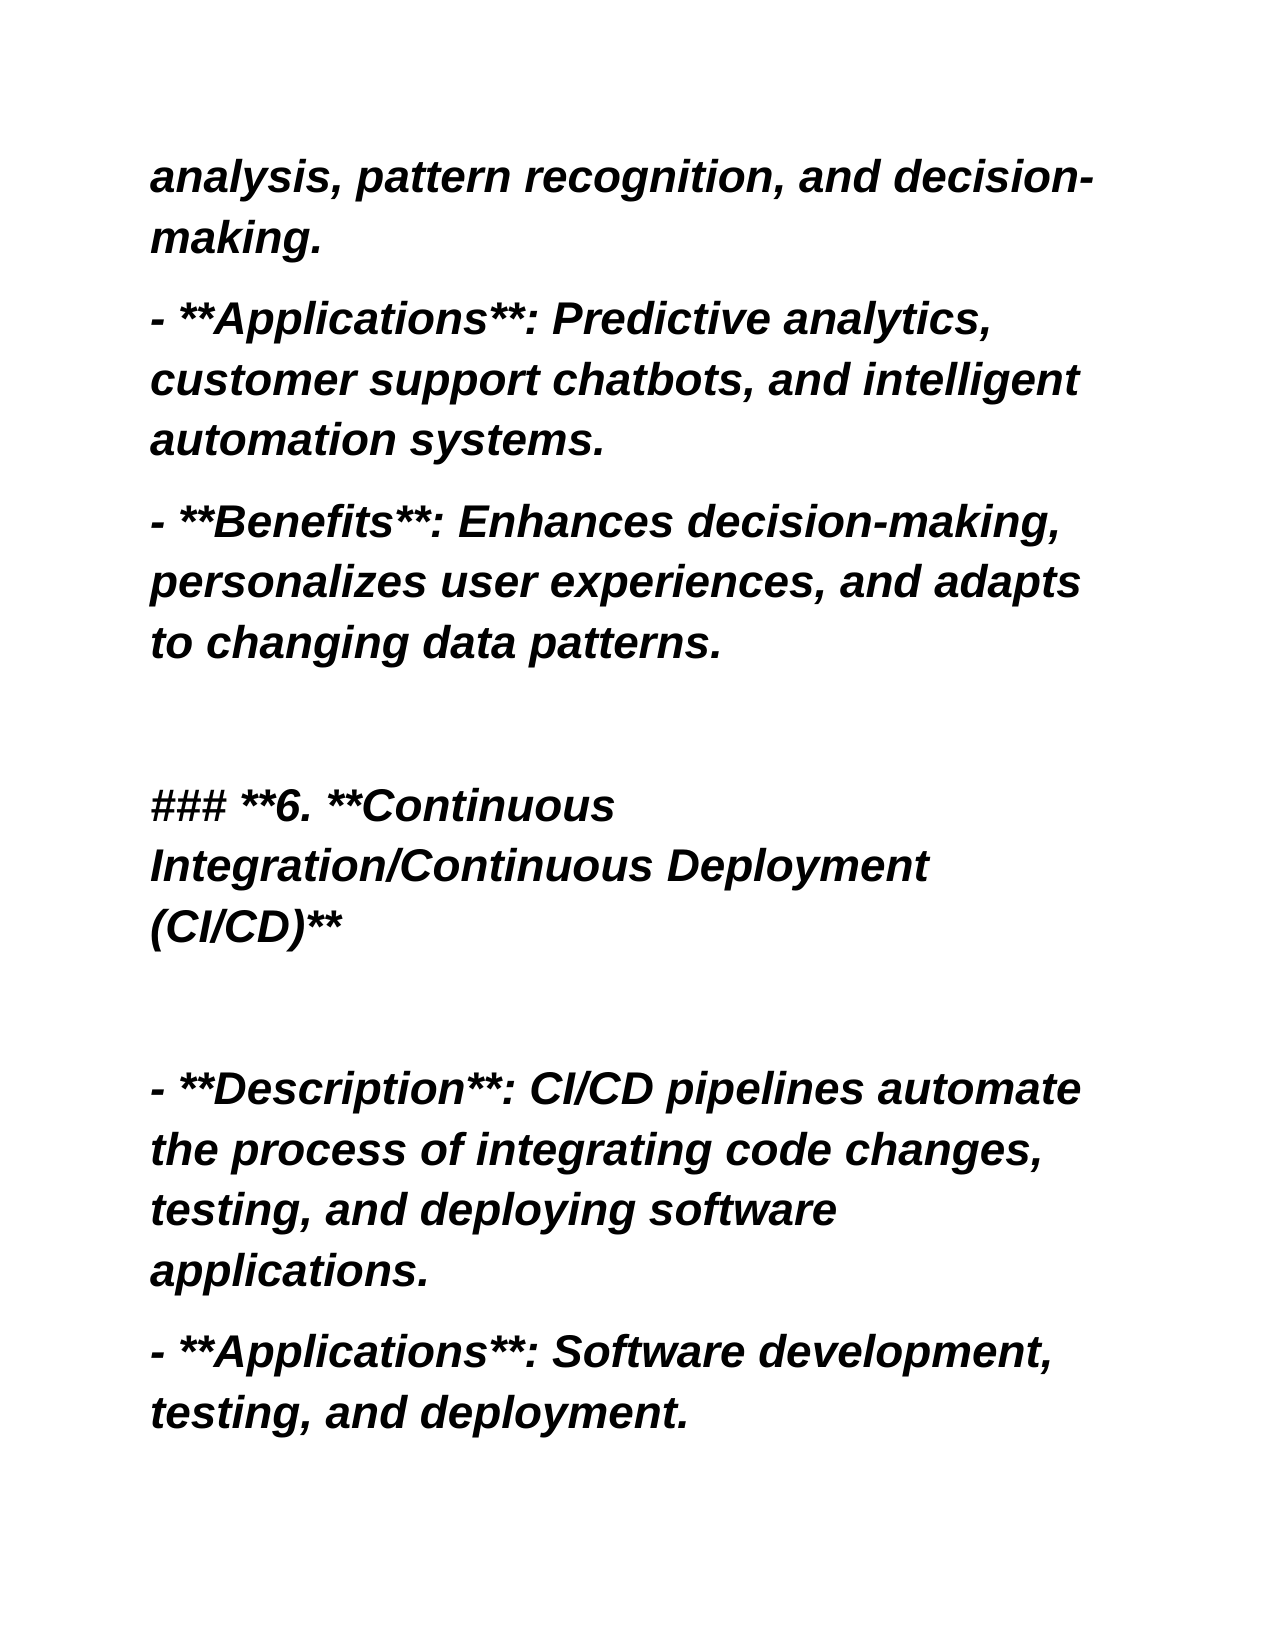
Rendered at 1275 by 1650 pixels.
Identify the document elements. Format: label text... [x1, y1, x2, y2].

text - **Benefits**: Enhances decision-making, personalizes user experiences, and adapts to changing data patterns. [150, 494, 1125, 668]
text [150, 150, 1125, 263]
text - **Description**: CI/CD pipelines automate the process of integrating code changes, testing, and deploying software applications. [150, 1062, 1125, 1296]
text - **Applications**: Software development, testing, and deployment. [150, 1325, 1125, 1438]
text ### **6. **Continuous Integration/Continuous Deployment (CI/CD)** [150, 778, 1125, 952]
text - **Applications**: Predictive analytics, customer support chatbots, and intelligent automation systems. [150, 292, 1125, 466]
